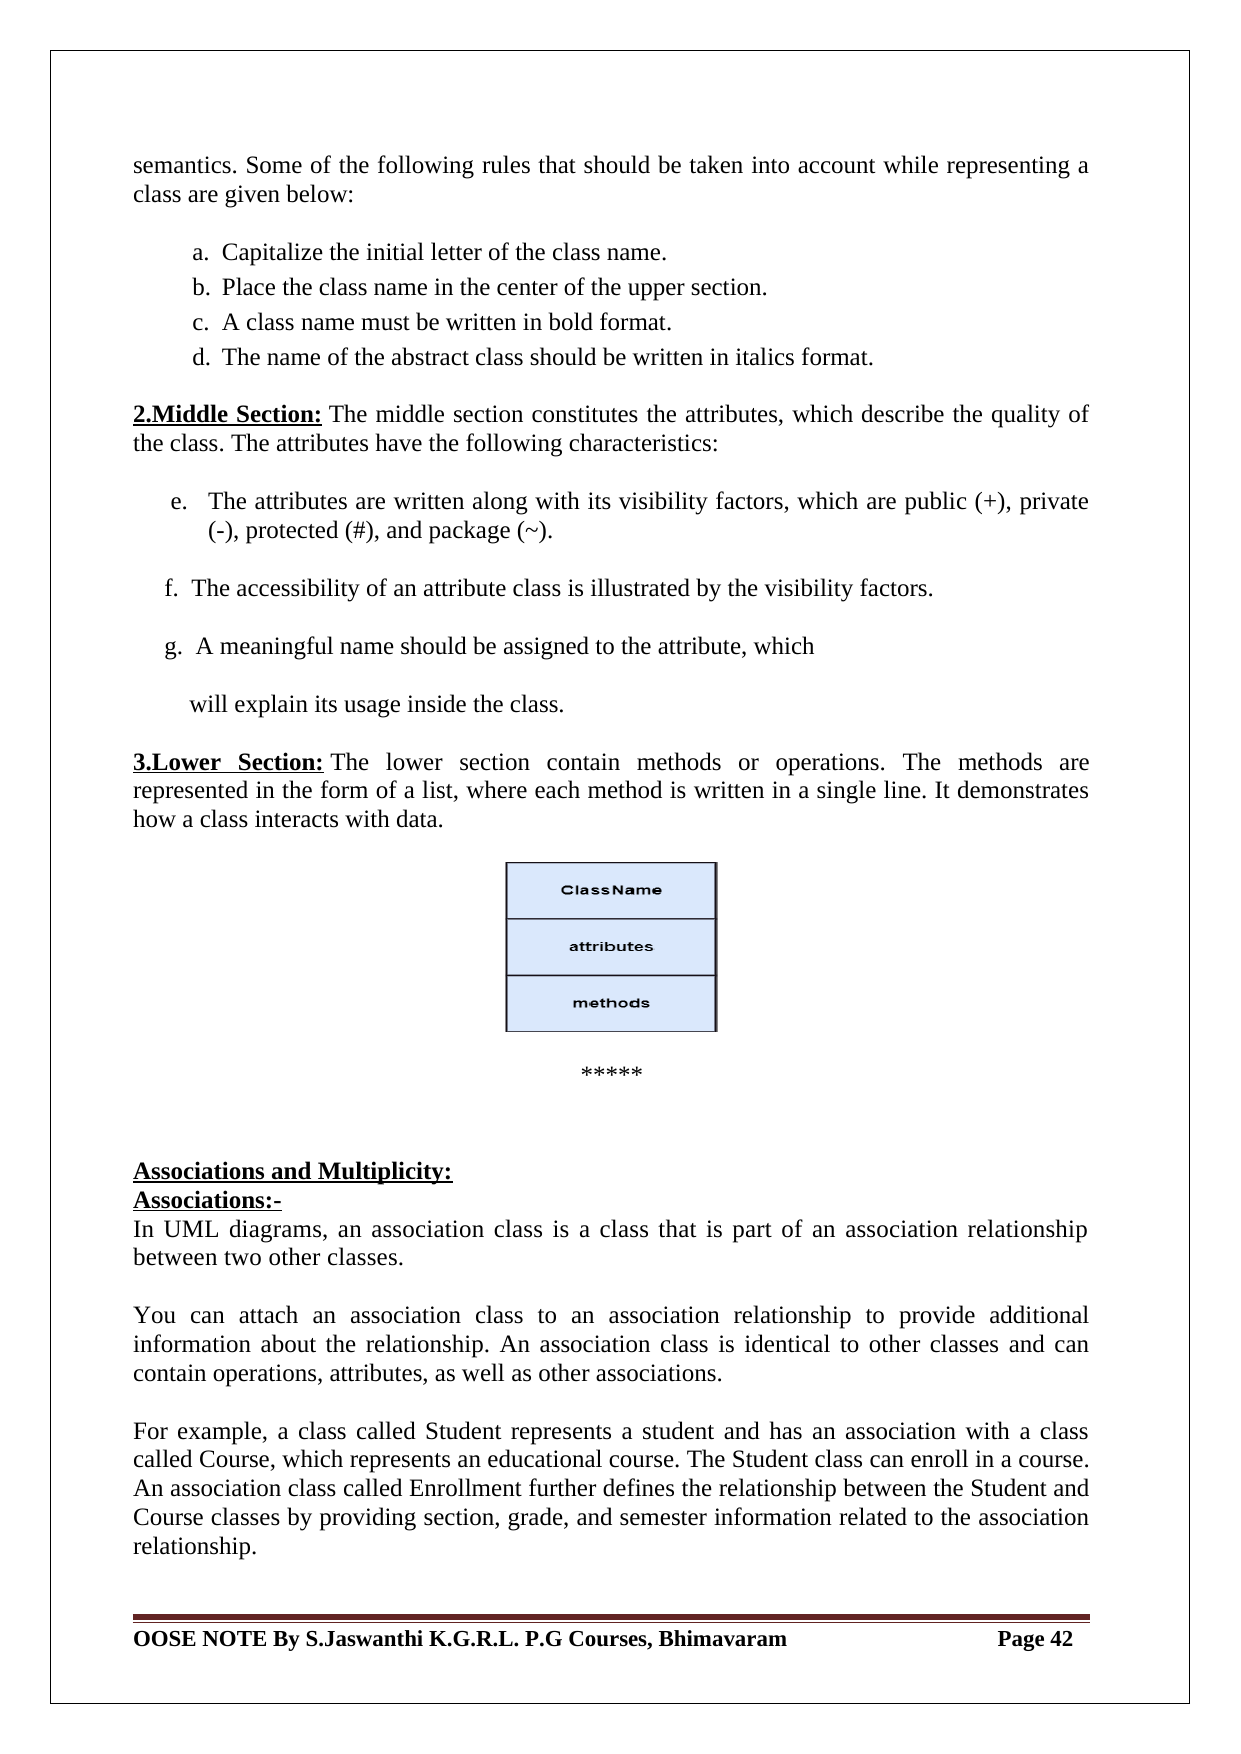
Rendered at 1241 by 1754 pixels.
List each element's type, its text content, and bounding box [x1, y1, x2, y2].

list Capitalize the initial letter of the class name. [192, 237, 1090, 265]
text Associations:- [133, 1185, 1090, 1214]
text f. The accessibility of an attribute class is illustrated by the visibility factors. [133, 573, 1090, 602]
text Associations and Multiplicity: [133, 1156, 1090, 1185]
text will explain its usage inside the class. [133, 689, 1090, 717]
text 3.Lower Section: The lower section contain methods or operations. The methods are represented in the form of a list, where each method is written in a single line. It demonstrates how a class interacts with data. [133, 747, 1090, 833]
text In UML diagrams, an association class is a class that is part of an association relationship between two other classes. [133, 1214, 1090, 1271]
text You can attach an association class to an association relationship to provide additional information about the relationship. An association class is identical to other classes and can contain operations, attributes, as well as other associations. [133, 1300, 1090, 1387]
list A class name must be written in bold format. [192, 307, 1090, 335]
text ***** [133, 1060, 1090, 1089]
list The attributes are written along with its visibility factors, which are public (+), private (-), protected (#), and package (~). [170, 486, 1090, 544]
list The name of the abstract class should be written in italics format. [192, 342, 1090, 370]
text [133, 150, 1090, 207]
text g. A meaningful name should be assigned to the attribute, which [133, 631, 1090, 659]
picture [505, 862, 718, 1032]
text 2.Middle Section: The middle section constitutes the attributes, which describe the quality of the class. The attributes have the following characteristics: [133, 399, 1090, 457]
list Place the class name in the center of the upper section. [192, 272, 1090, 300]
text For example, a class called Student represents a student and has an association with a class called Course, which represents an educational course. The Student class can enroll in a course. An association class called Enrollment further defines the relationship between the Student and Course classes by providing section, grade, and semester information related to the association relationship. [133, 1416, 1090, 1559]
